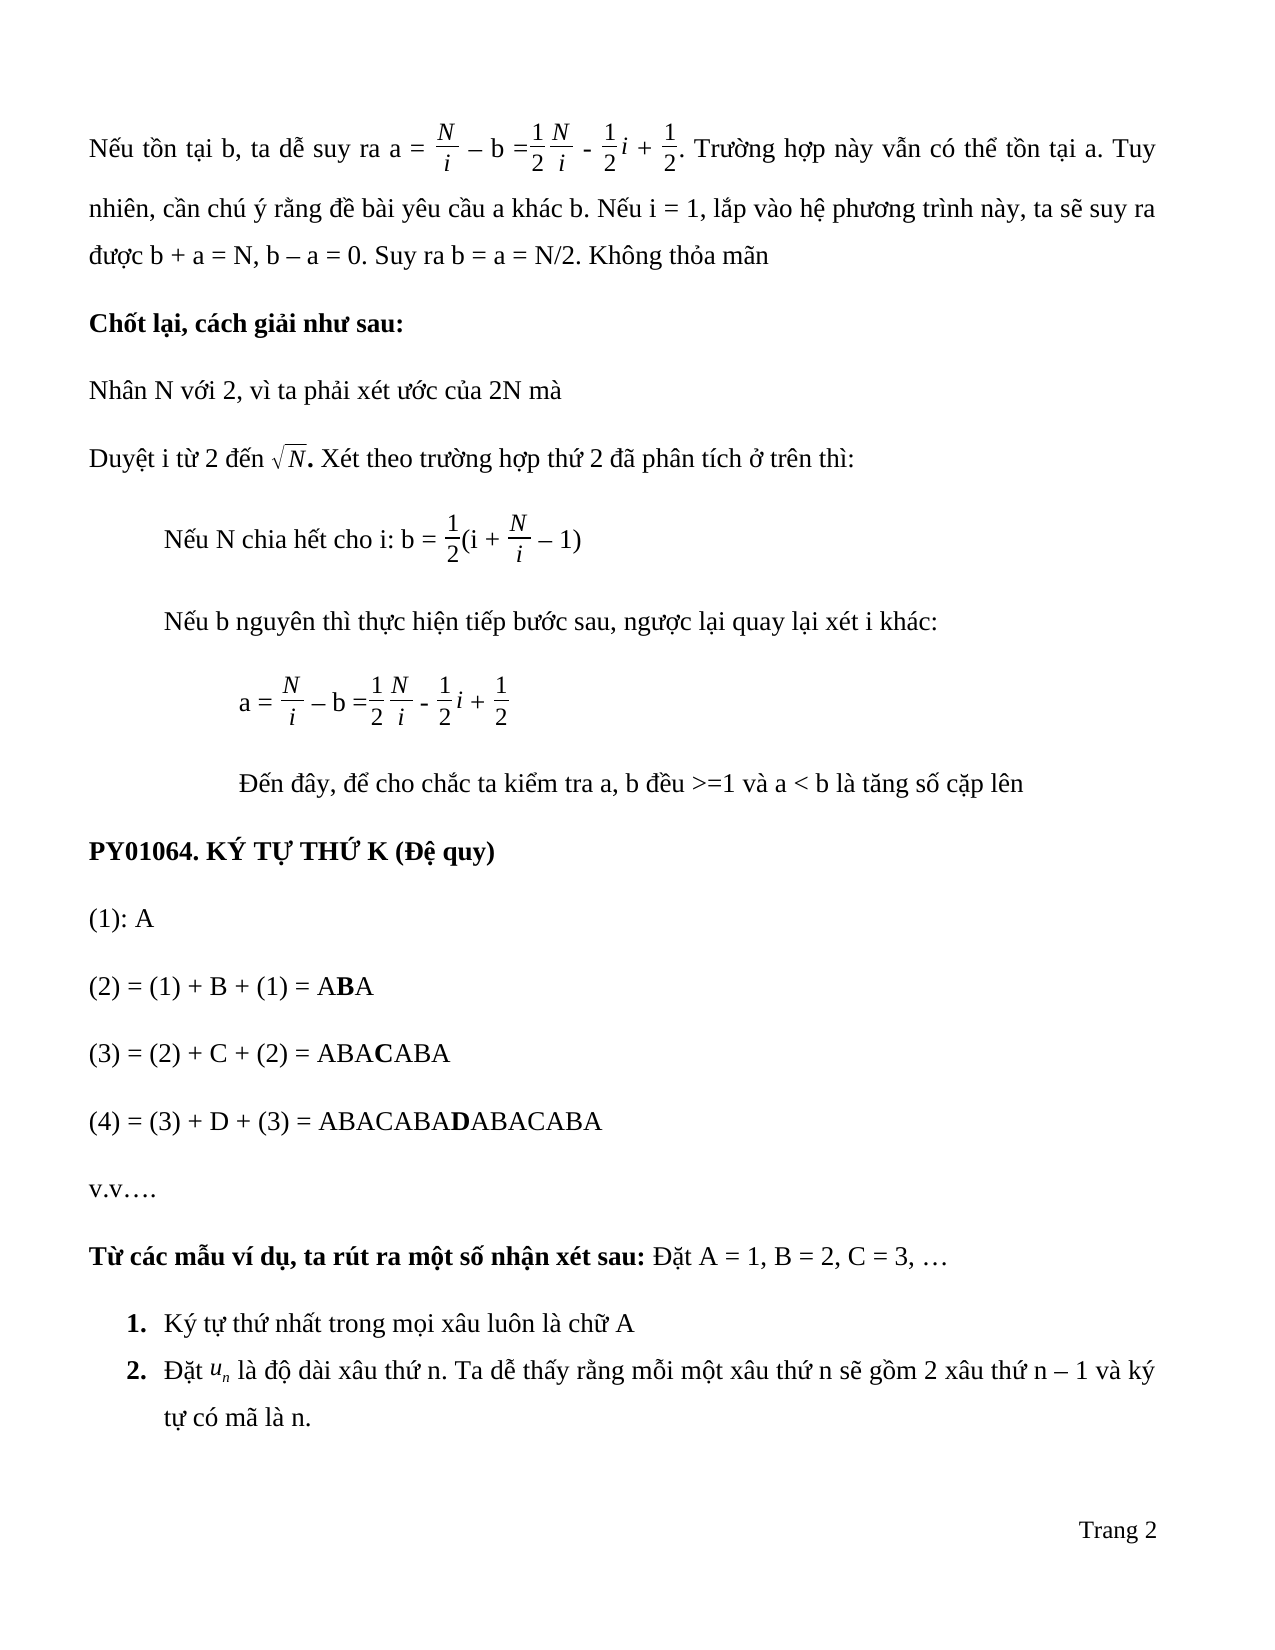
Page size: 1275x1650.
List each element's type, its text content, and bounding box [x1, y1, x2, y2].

text (1): A [89, 902, 1157, 933]
text Nếu tồn tại b, ta dễ suy ra a = – b = - + . Trường hợp này vẫn có thể tồn tại a. Tuy nhiên, cần chú ý rằng đề bài yêu cầu a khác b. Nếu i = 1, lắp vào hệ phương trình này, ta sẽ suy ra được b + a = N, b – a = 0. Suy ra b = a = N/2. Không thỏa mãn [89, 118, 1157, 270]
text (2) = (1) + B + (1) = ABA [89, 970, 1157, 1001]
text (3) = (2) + C + (2) = ABACABA [89, 1037, 1157, 1068]
text Duyệt i từ 2 đến . Xét theo trường hợp thứ 2 đã phân tích ở trên thì: [89, 442, 1157, 473]
text Chốt lại, cách giải như sau: [89, 307, 1157, 338]
text v.v…. [89, 1172, 1157, 1203]
list Ký tự thứ nhất trong mọi xâu luôn là chữ A [126, 1307, 1157, 1338]
text Nếu N chia hết cho i: b = (i + – 1) [89, 509, 1157, 568]
text Nhân N với 2, vì ta phải xét ước của 2N mà [89, 374, 1157, 405]
text a = – b = - + [89, 672, 1157, 731]
text (4) = (3) + D + (3) = ABACABADABACABA [89, 1105, 1157, 1136]
list Đặt là độ dài xâu thứ n. Ta dễ thấy rằng mỗi một xâu thứ n sẽ gồm 2 xâu thứ n – 1 và ký tự có mã là n. [126, 1354, 1157, 1432]
text Từ các mẫu ví dụ, ta rút ra một số nhận xét sau: Đặt A = 1, B = 2, C = 3, … [89, 1240, 1157, 1271]
text Nếu b nguyên thì thực hiện tiếp bước sau, ngược lại quay lại xét i khác: [89, 604, 1157, 636]
text Đến đây, để cho chắc ta kiểm tra a, b đều >=1 và a < b là tăng số cặp lên [89, 767, 1157, 798]
text PY01064. KÝ TỰ THỨ K (Đệ quy) [89, 835, 1157, 866]
